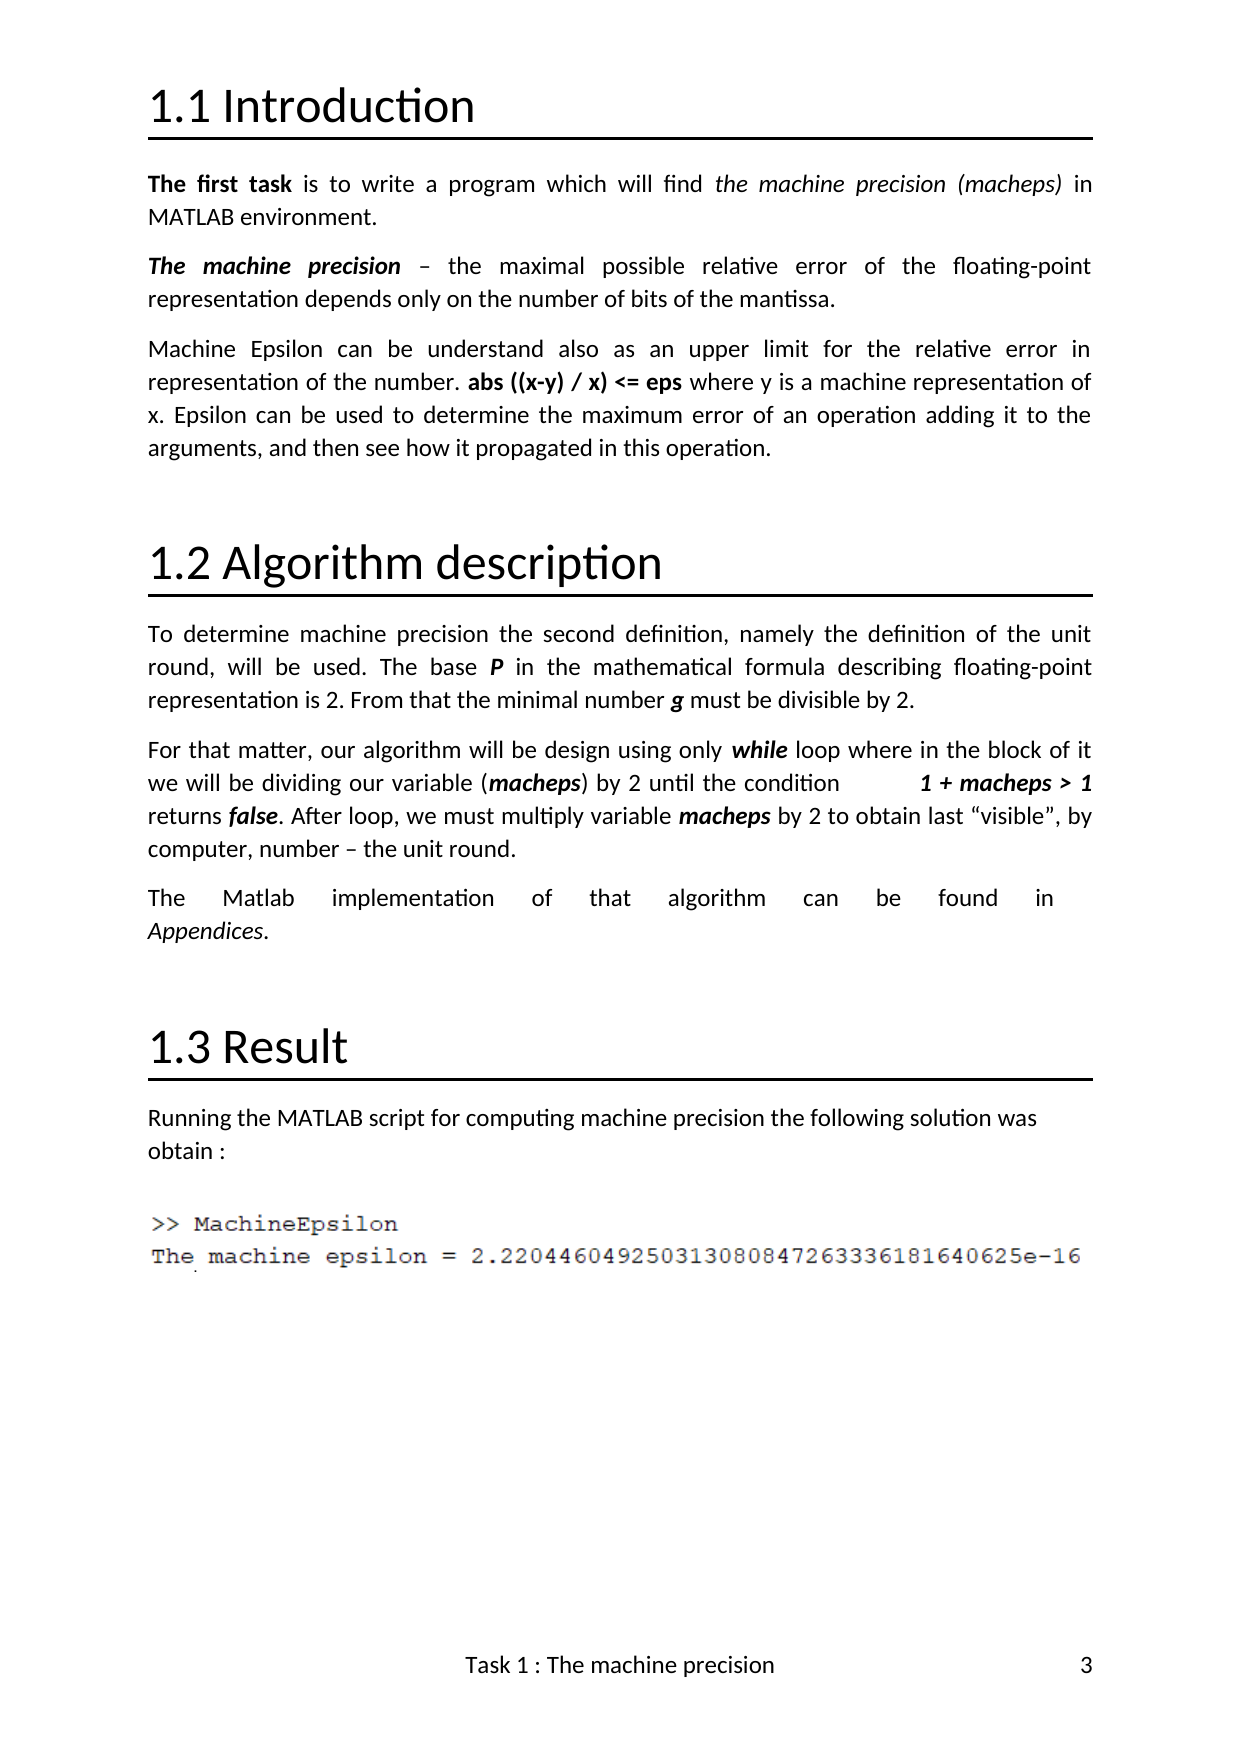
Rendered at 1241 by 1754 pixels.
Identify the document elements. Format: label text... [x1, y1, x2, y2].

text 1.2 Algorithm description [148, 531, 1093, 594]
text To determine machine precision the second definition, namely the definition of the unit round, will be used. The base P in the mathematical formula describing floating-point representation is 2. From that the minimal number g must be divisible by 2. [148, 619, 1093, 715]
text 1.3 Result [148, 1014, 1093, 1078]
text The first task is to write a program which will find the machine precision (macheps) in MATLAB environment. [148, 168, 1093, 231]
picture [147, 1206, 1093, 1272]
text Running the MATLAB script for computing machine precision the following solution was obtain : [148, 1102, 1093, 1206]
text Machine Epsilon can be understand also as an upper limit for the relative error in representation of the number. abs ((x-y) / x) <= eps where y is a machine representation of x. Epsilon can be used to determine the maximum error of an operation adding it to the arguments, and then see how it propagated in this operation. [148, 333, 1093, 462]
text The Matlab implementation of that algorithm can be found in Appendices. [148, 882, 1093, 946]
text The machine precision – the maximal possible relative error of the floating-point representation depends only on the number of bits of the mantissa. [148, 251, 1093, 314]
text For that matter, our algorithm will be design using only while loop where in the block of it we will be dividing our variable (macheps) by 2 until the condition 1 + macheps > 1 returns false. After loop, we must multiply variable macheps by 2 to obtain last “visible”, by computer, number – the unit round. [148, 734, 1093, 863]
